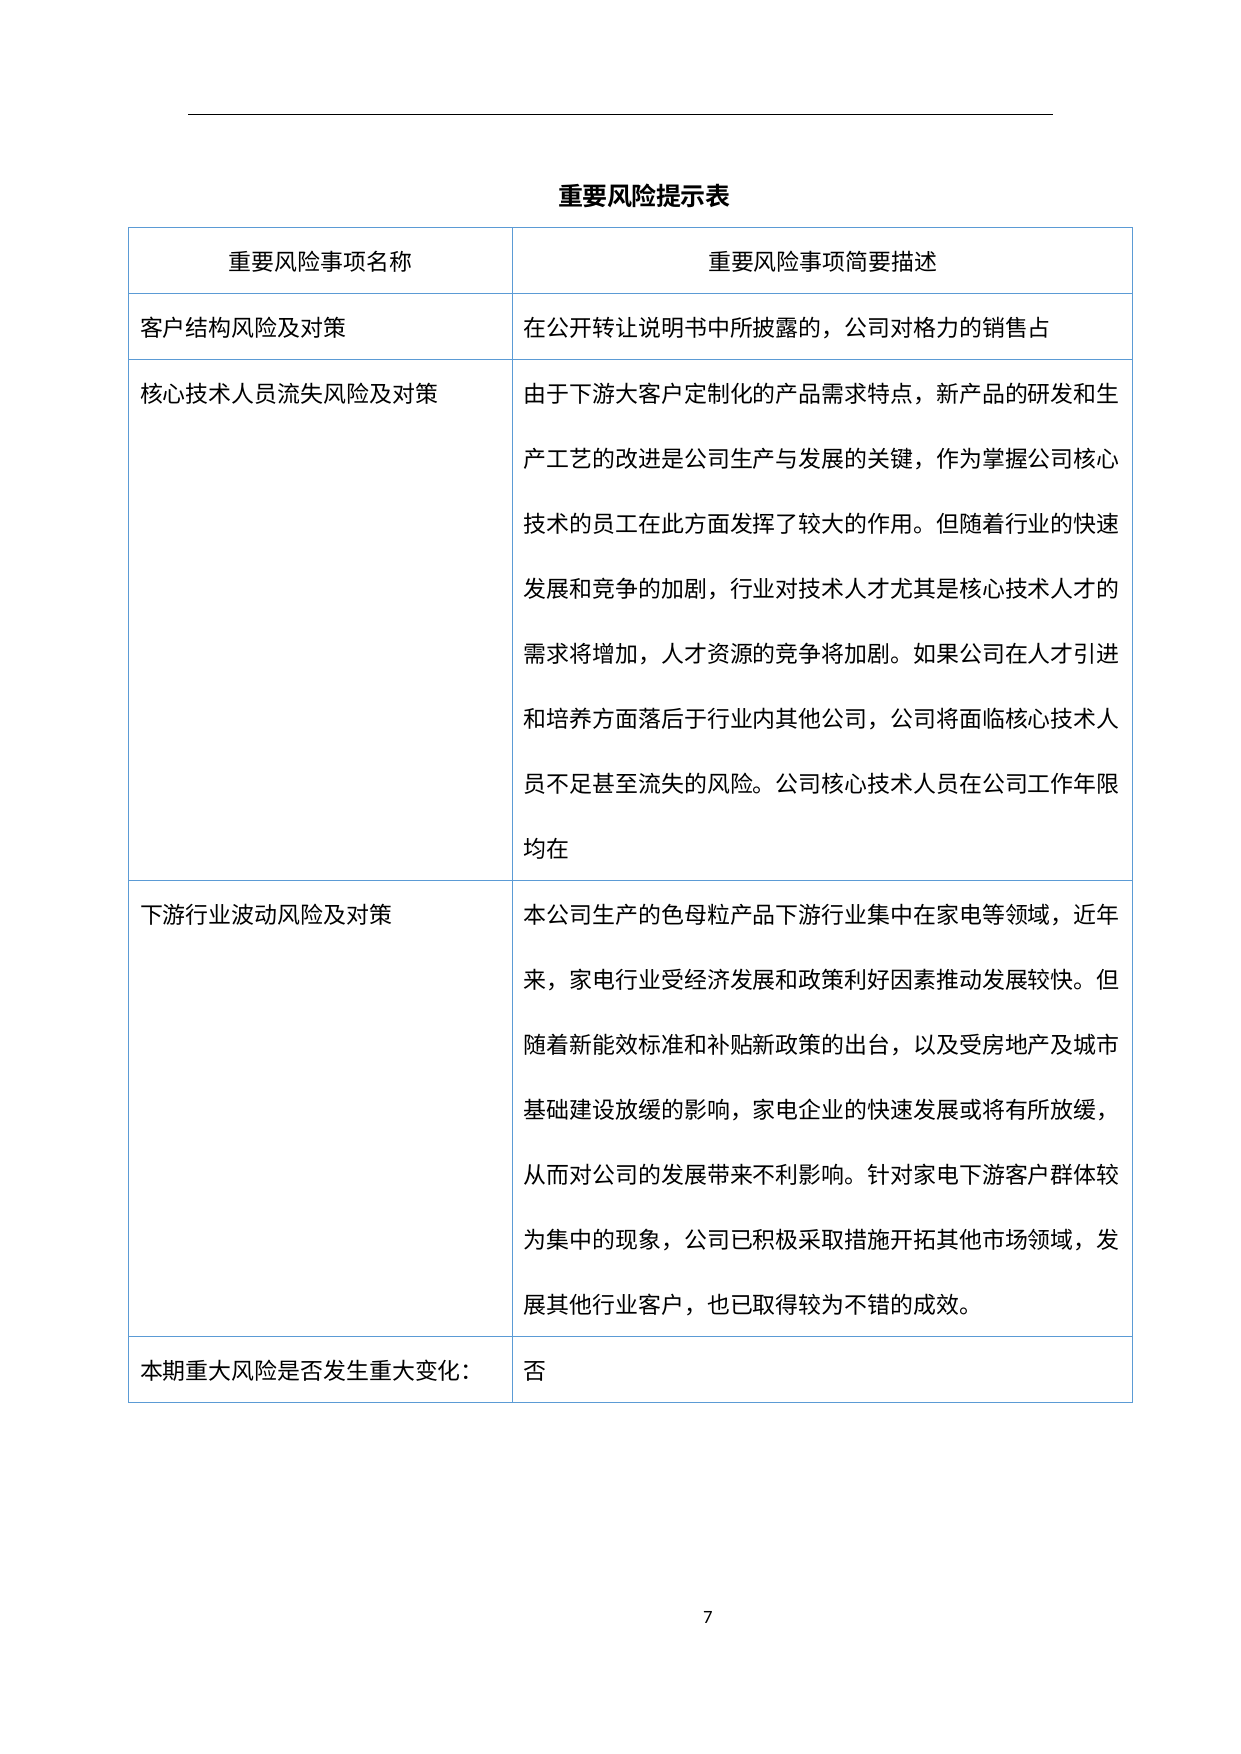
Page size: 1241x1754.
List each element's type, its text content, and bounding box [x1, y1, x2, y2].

text 重要风险提示表 [187, 162, 1053, 227]
table_cell 下游行业波动风险及对策 [129, 881, 512, 1336]
table_header 重要风险事项名称 [129, 228, 512, 293]
table_cell 由于下游大客户定制化的产品需求特点，新产品的研发和生产工艺的改进是公司生产与发展的关键，作为掌握公司核心技术的员工在此方面发挥了较大的作用。但随着行业的快速发展和竞争的加剧，行业对技术人才尤其是核心技术人才的需求将增加，人才资源的竞争将加剧。如果公司在人才引进和培养方面落后于行业内其他公司，公司将面临核心技术人员不足甚至流失的风险。公司核心技术人员在公司工作年限均在 [513, 360, 1132, 880]
table_cell 否 [513, 1337, 1132, 1402]
table_cell 客户结构风险及对策 [129, 294, 512, 359]
table_cell 在公开转让说明书中所披露的，公司对格力的销售占 [513, 294, 1132, 359]
table_cell 本期重大风险是否发生重大变化： [129, 1337, 512, 1402]
table_cell 本公司生产的色母粒产品下游行业集中在家电等领域，近年来，家电行业受经济发展和政策利好因素推动发展较快。但随着新能效标准和补贴新政策的出台，以及受房地产及城市基础建设放缓的影响，家电企业的快速发展或将有所放缓，从而对公司的发展带来不利影响。针对家电下游客户群体较为集中的现象，公司已积极采取措施开拓其他市场领域，发展其他行业客户，也已取得较为不错的成效。 [513, 881, 1132, 1336]
table_header 重要风险事项简要描述 [513, 228, 1132, 293]
table_cell 核心技术人员流失风险及对策 [129, 360, 512, 880]
